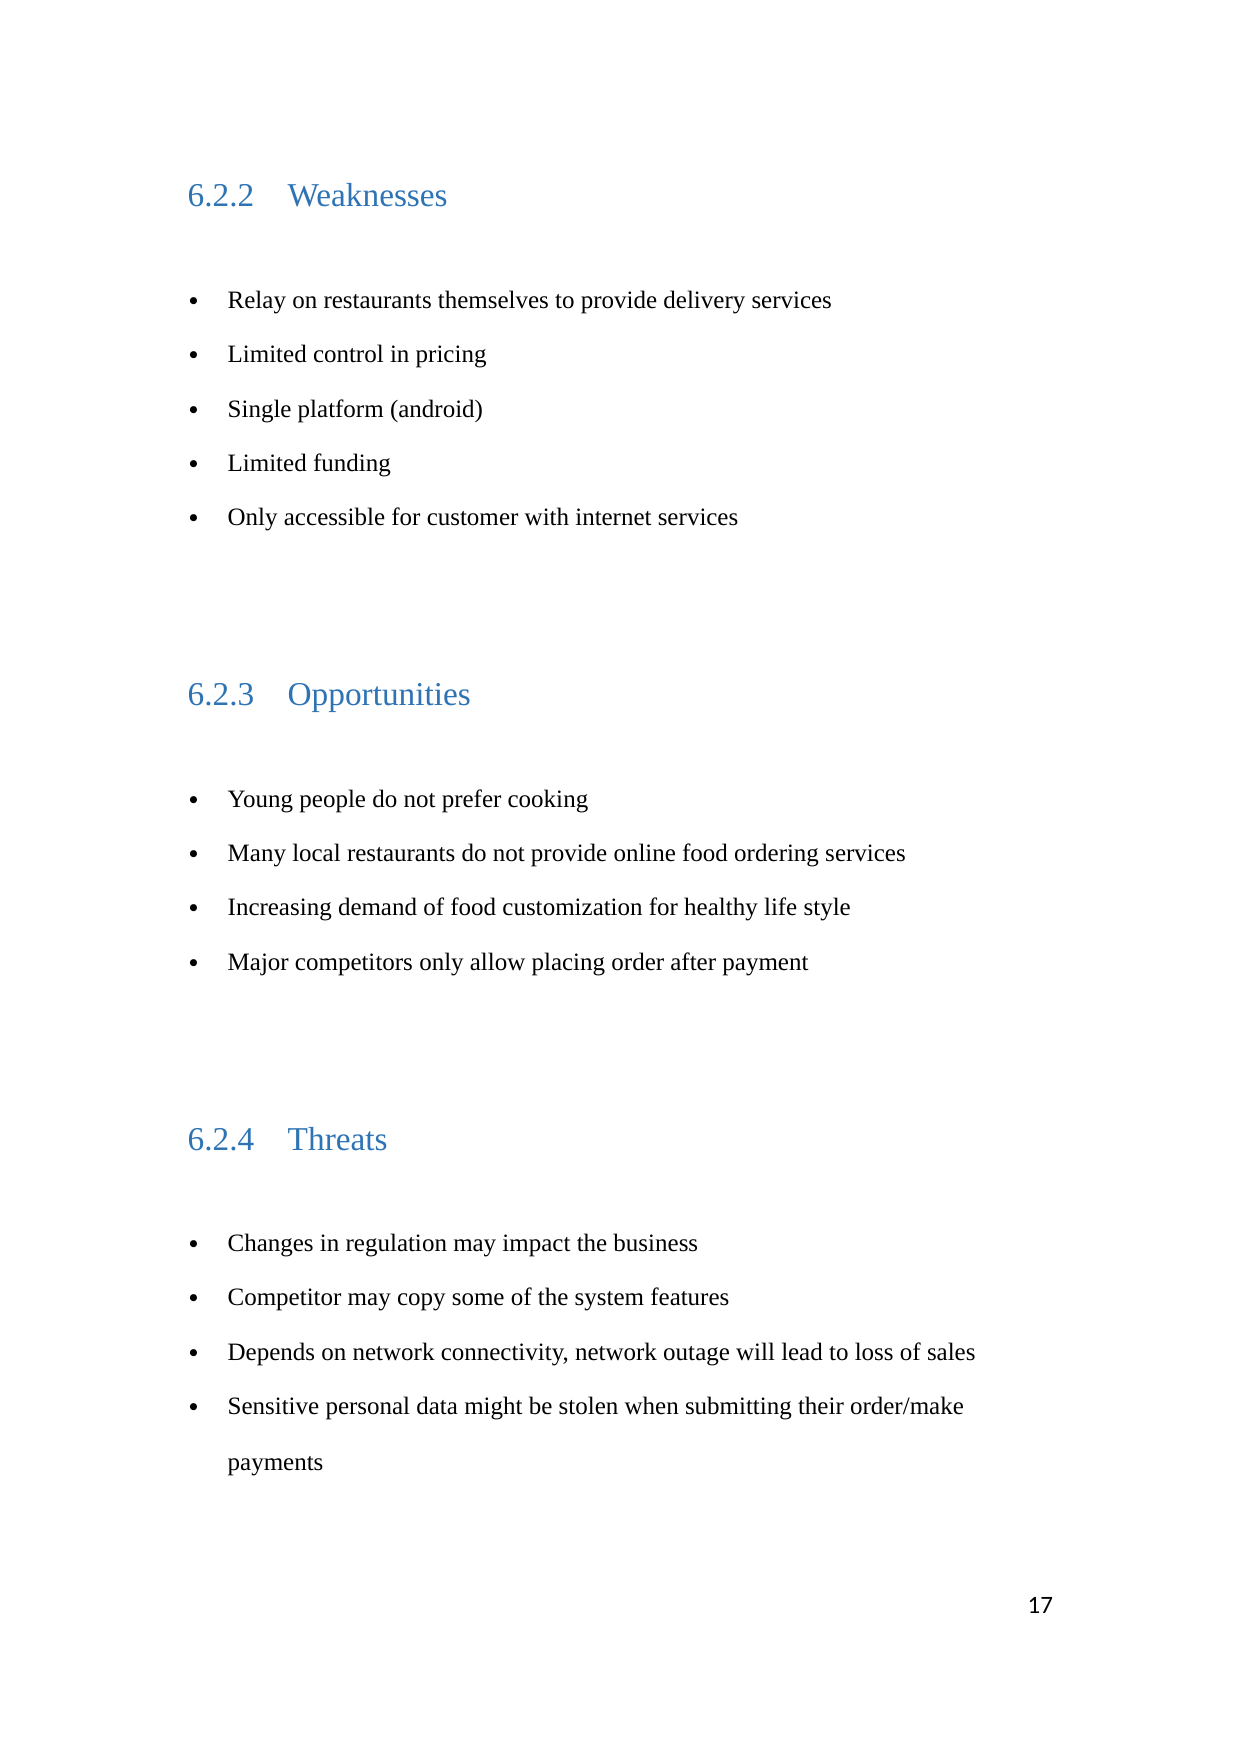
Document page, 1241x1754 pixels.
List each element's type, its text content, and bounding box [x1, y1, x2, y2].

list Competitor may copy some of the system features [190, 1278, 1053, 1316]
list Major competitors only allow placing order after payment [190, 942, 1053, 980]
subtitle Opportunities [187, 656, 1053, 731]
list Limited funding [190, 444, 1053, 481]
list Only accessible for customer with internet services [190, 498, 1053, 536]
list Sensitive personal data might be stolen when submitting their order/make payments [190, 1387, 1053, 1481]
subtitle Threats [187, 1100, 1053, 1175]
subtitle Weaknesses [187, 157, 1053, 232]
list Many local restaurants do not provide online food ordering services [190, 834, 1053, 871]
list Depends on network connectivity, network outage will lead to loss of sales [190, 1332, 1053, 1370]
list Young people do not prefer cooking [190, 779, 1053, 817]
list Changes in regulation may impact the business [190, 1224, 1053, 1261]
list Limited control in pricing [190, 335, 1053, 372]
list Relay on restaurants themselves to provide delivery services [190, 281, 1053, 318]
list Single platform (android) [190, 389, 1053, 427]
list Increasing demand of food customization for healthy life style [190, 888, 1053, 926]
